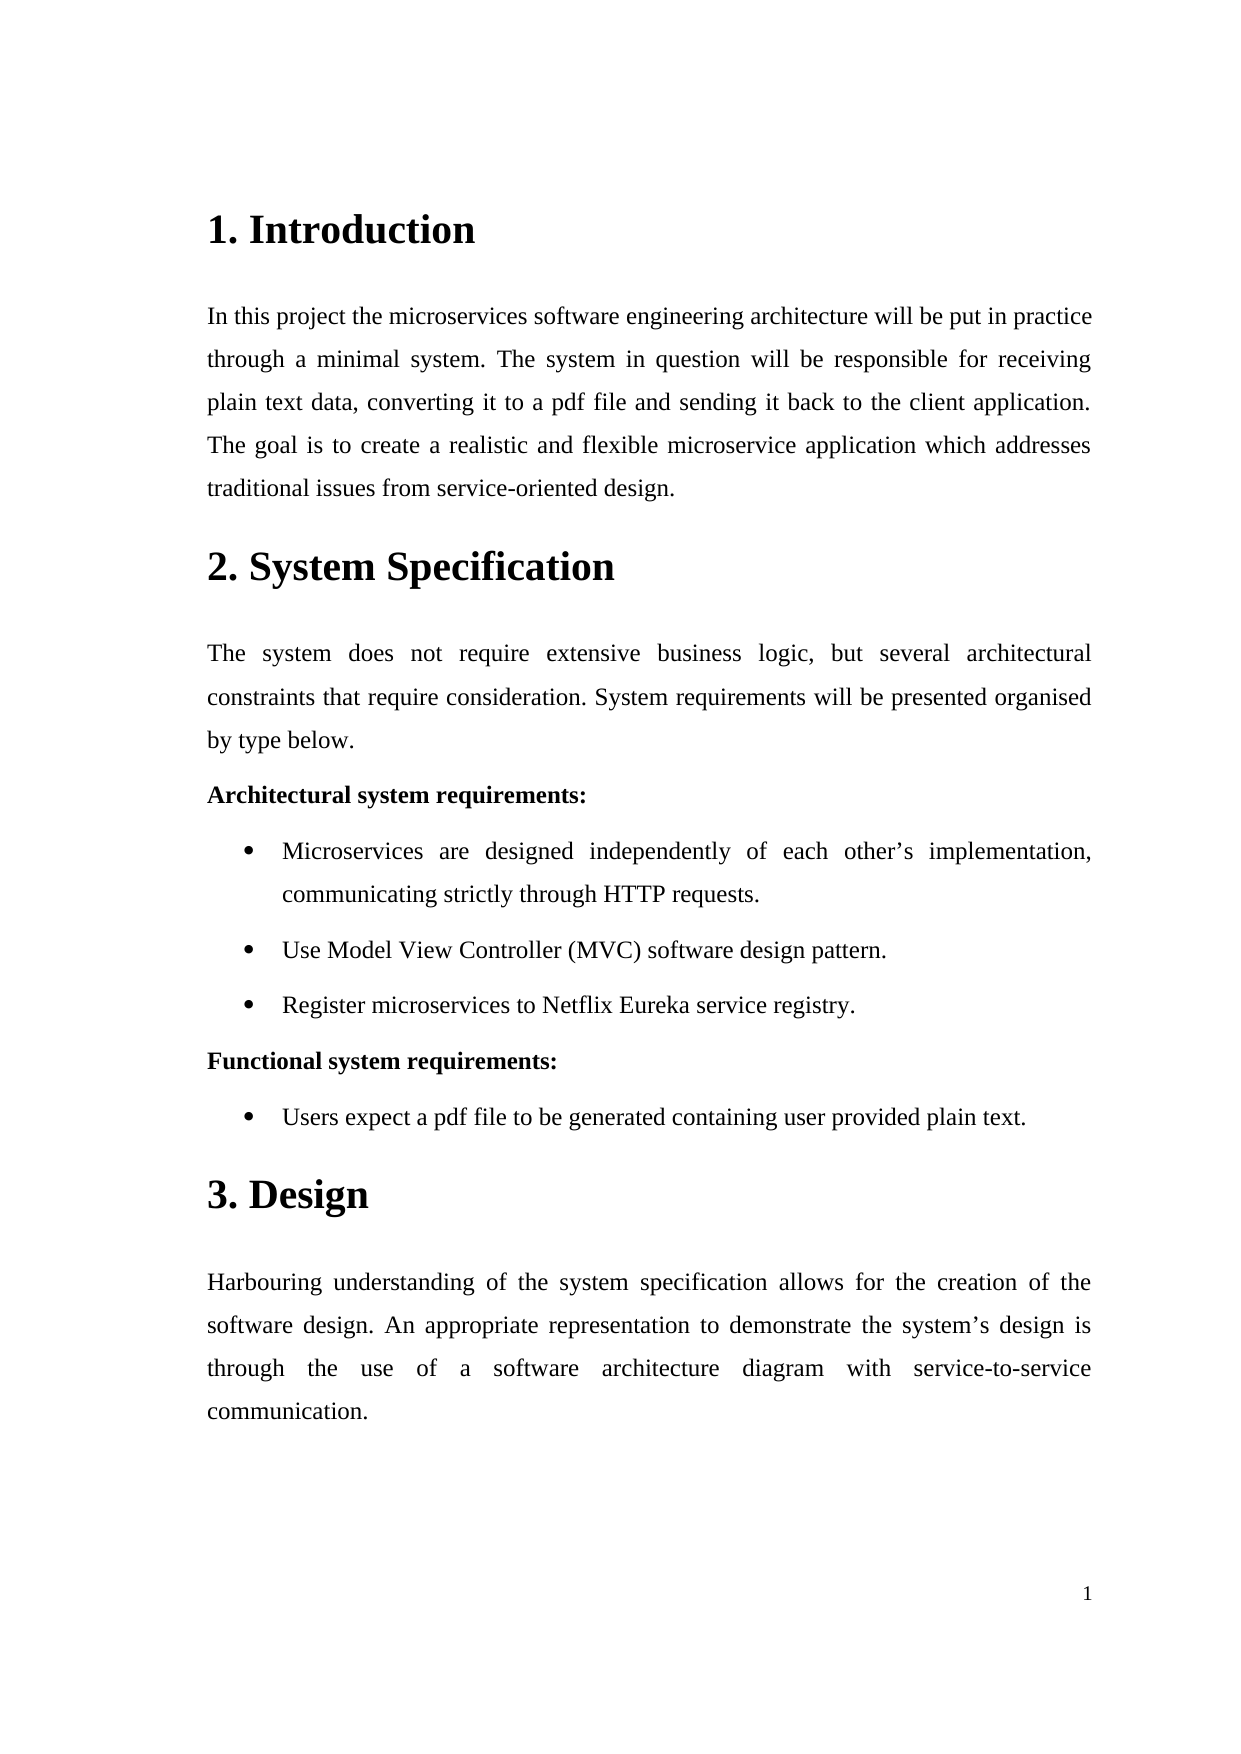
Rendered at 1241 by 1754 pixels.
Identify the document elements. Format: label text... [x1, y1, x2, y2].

text Architectural system requirements: [207, 780, 1092, 809]
subtitle Design [207, 1170, 1092, 1218]
subtitle Introduction [207, 204, 1092, 252]
text Functional system requirements: [207, 1046, 1092, 1075]
list Microservices are designed independently of each other’s implementation, communicating strictly through HTTP requests. [244, 836, 1092, 908]
subtitle System Specification [207, 542, 1092, 589]
text The system does not require extensive business logic, but several architectural constraints that require consideration. System requirements will be presented organised by type below. [207, 638, 1092, 753]
text In this project the microservices software engineering architecture will be put in practice through a minimal system. The system in question will be responsible for receiving plain text data, converting it to a pdf file and sending it back to the client application. The goal is to create a realistic and flexible microservice application which addresses traditional issues from service-oriented design. [207, 301, 1092, 502]
text Harbouring understanding of the system specification allows for the creation of the software design. An appropriate representation to demonstrate the system’s design is through the use of a software architecture diagram with service-to-service communication. [207, 1267, 1092, 1425]
list Use Model View Controller (MVC) software design pattern. [244, 935, 1092, 963]
list Users expect a pdf file to be generated containing user provided plain text. [244, 1102, 1092, 1130]
list Register microservices to Netflix Eureka service registry. [244, 990, 1092, 1019]
